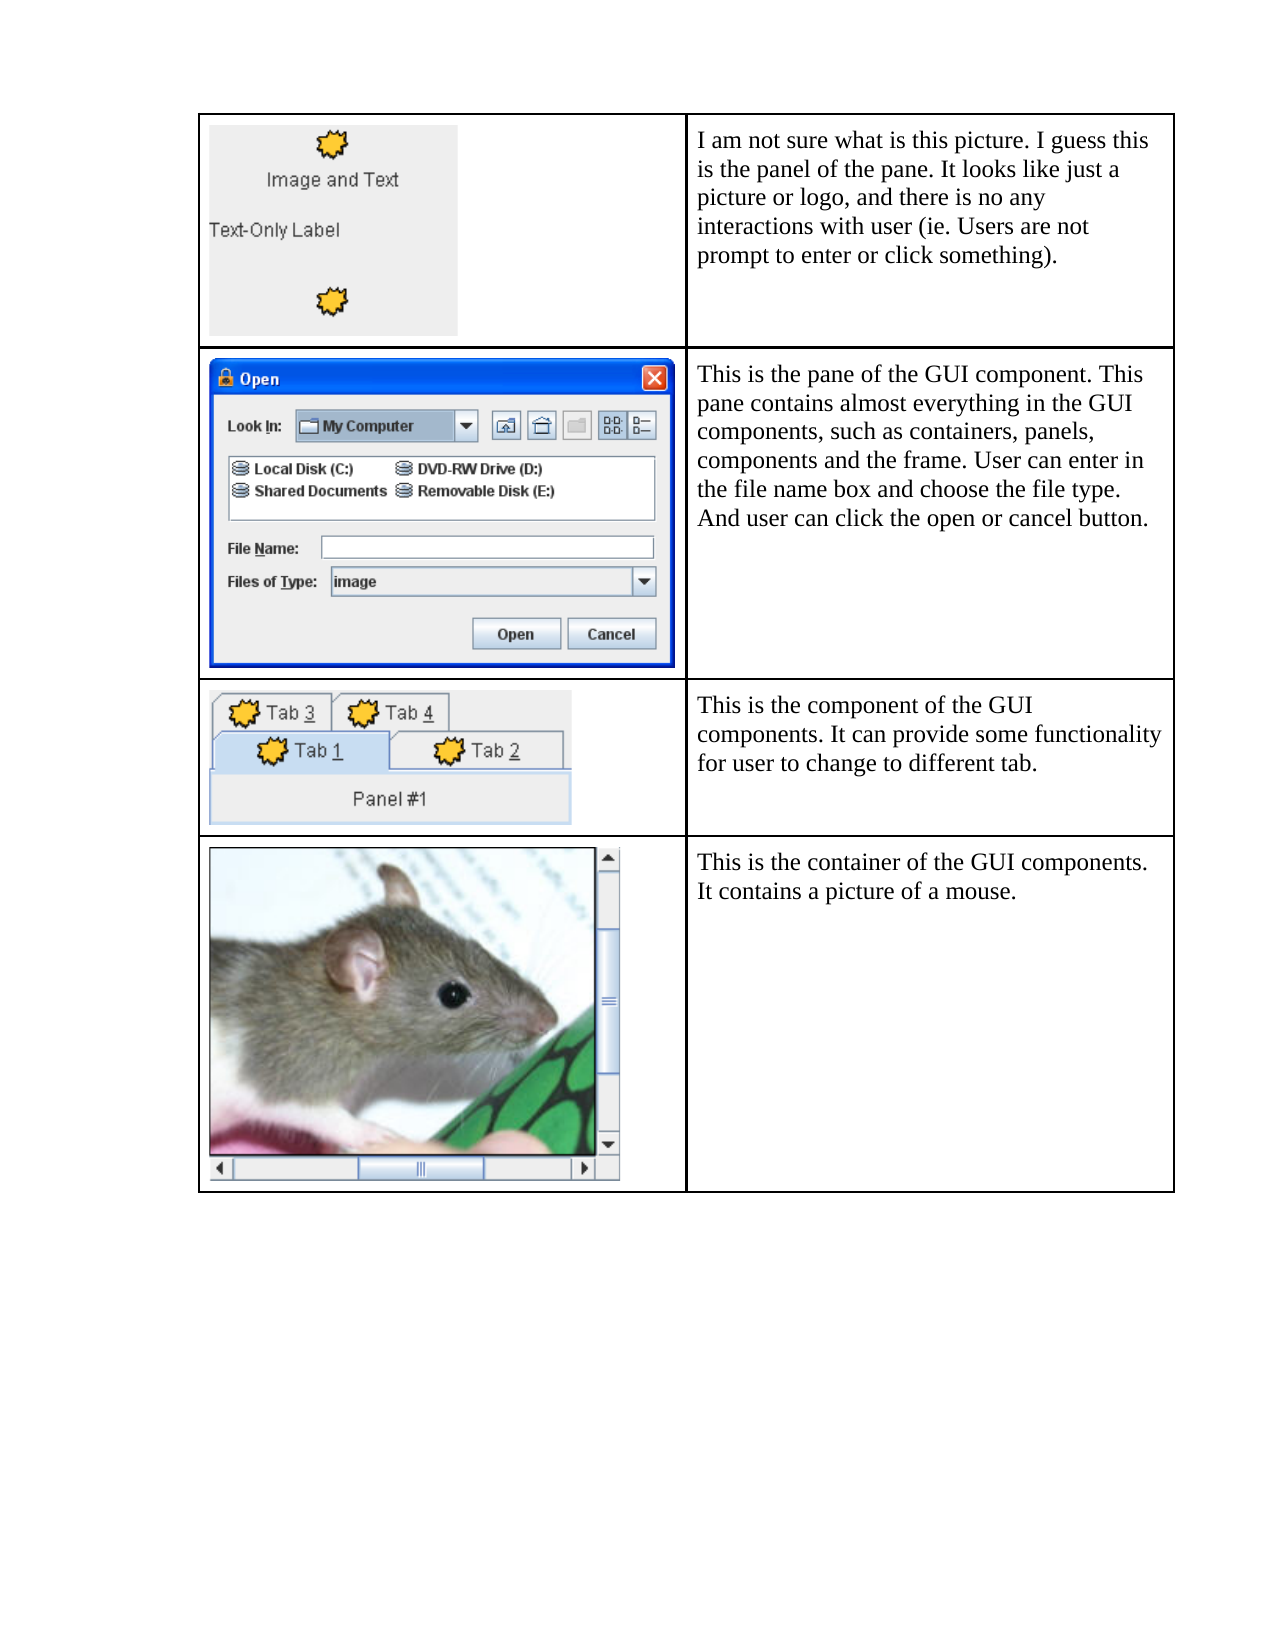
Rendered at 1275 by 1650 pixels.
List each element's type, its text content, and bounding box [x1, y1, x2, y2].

table_cell [200, 115, 685, 346]
table_cell I am not sure what is this picture. I guess this is the panel of the pane. It looks like just a picture or logo, and there is no any interactions with user (ie. Users are not prompt to enter or click something). [688, 115, 1173, 346]
table_cell [200, 349, 685, 678]
table_cell This is the container of the GUI components. It contains a picture of a mouse. [688, 837, 1173, 1191]
table_cell [200, 837, 685, 1191]
picture [209, 125, 458, 336]
picture [209, 847, 621, 1181]
table_cell This is the component of the GUI components. It can provide some functionality for user to change to different tab. [688, 680, 1173, 835]
picture [209, 690, 572, 825]
table_cell [200, 680, 685, 835]
picture [209, 358, 675, 668]
table_cell This is the pane of the GUI component. This pane contains almost everything in the GUI components, such as containers, panels, components and the frame. User can enter in the file name box and choose the file type. And user can click the open or cancel button. [688, 349, 1173, 678]
